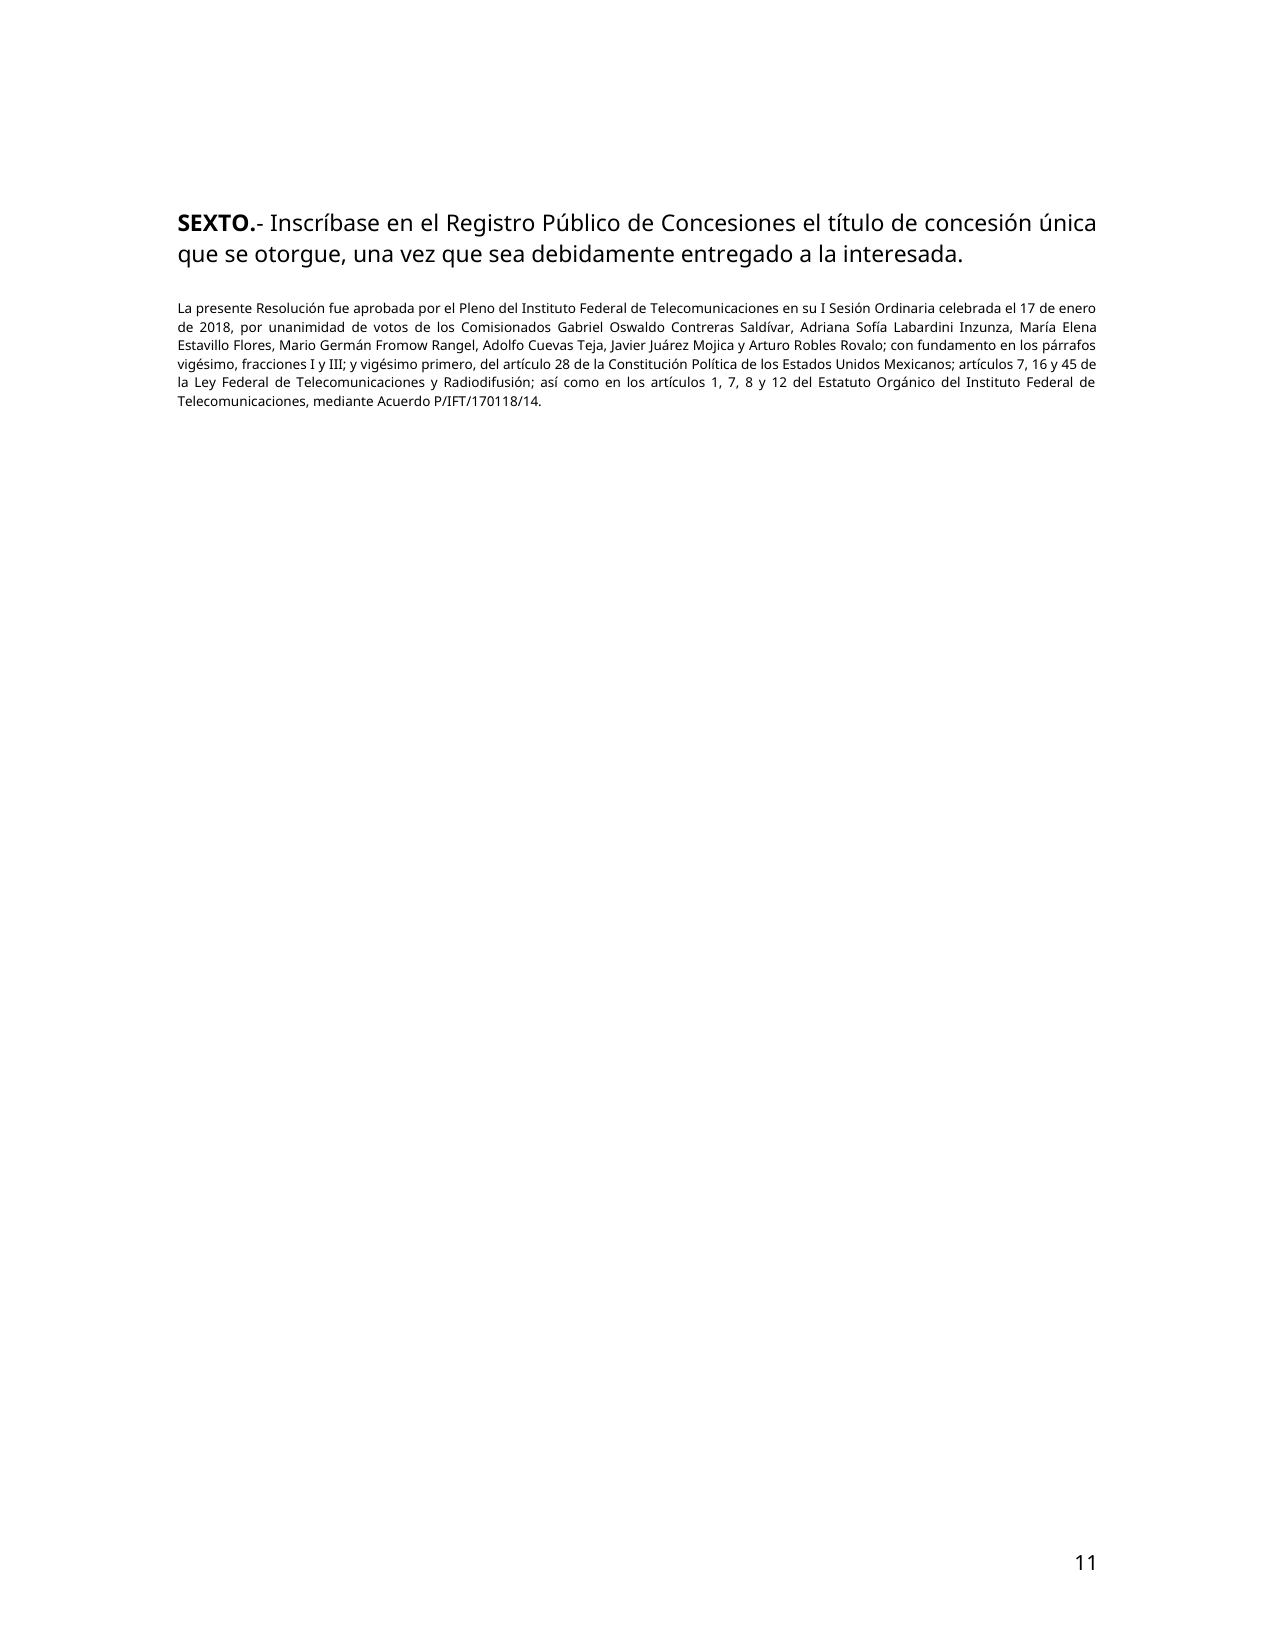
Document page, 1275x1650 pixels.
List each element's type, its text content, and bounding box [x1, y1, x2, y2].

text SEXTO.- Inscríbase en el Registro Público de Concesiones el título de concesión única que se otorgue, una vez que sea debidamente entregado a la interesada. [177, 207, 1098, 269]
list La presente Resolución fue aprobada por el Pleno del Instituto Federal de Telecomunicaciones en su I Sesión Ordinaria celebrada el 17 de enero de 2018, por unanimidad de votos de los Comisionados Gabriel Oswaldo Contreras Saldívar, Adriana Sofía Labardini Inzunza, María Elena Estavillo Flores, Mario Germán Fromow Rangel, Adolfo Cuevas Teja, Javier Juárez Mojica y Arturo Robles Rovalo; con fundamento en los párrafos vigésimo, fracciones I y III; y vigésimo primero, del artículo 28 de la Constitución Política de los Estados Unidos Mexicanos; artículos 7, 16 y 45 de la Ley Federal de Telecomunicaciones y Radiodifusión; así como en los artículos 1, 7, 8 y 12 del Estatuto Orgánico del Instituto Federal de Telecomunicaciones, mediante Acuerdo P/IFT/170118/14. [177, 299, 1098, 410]
